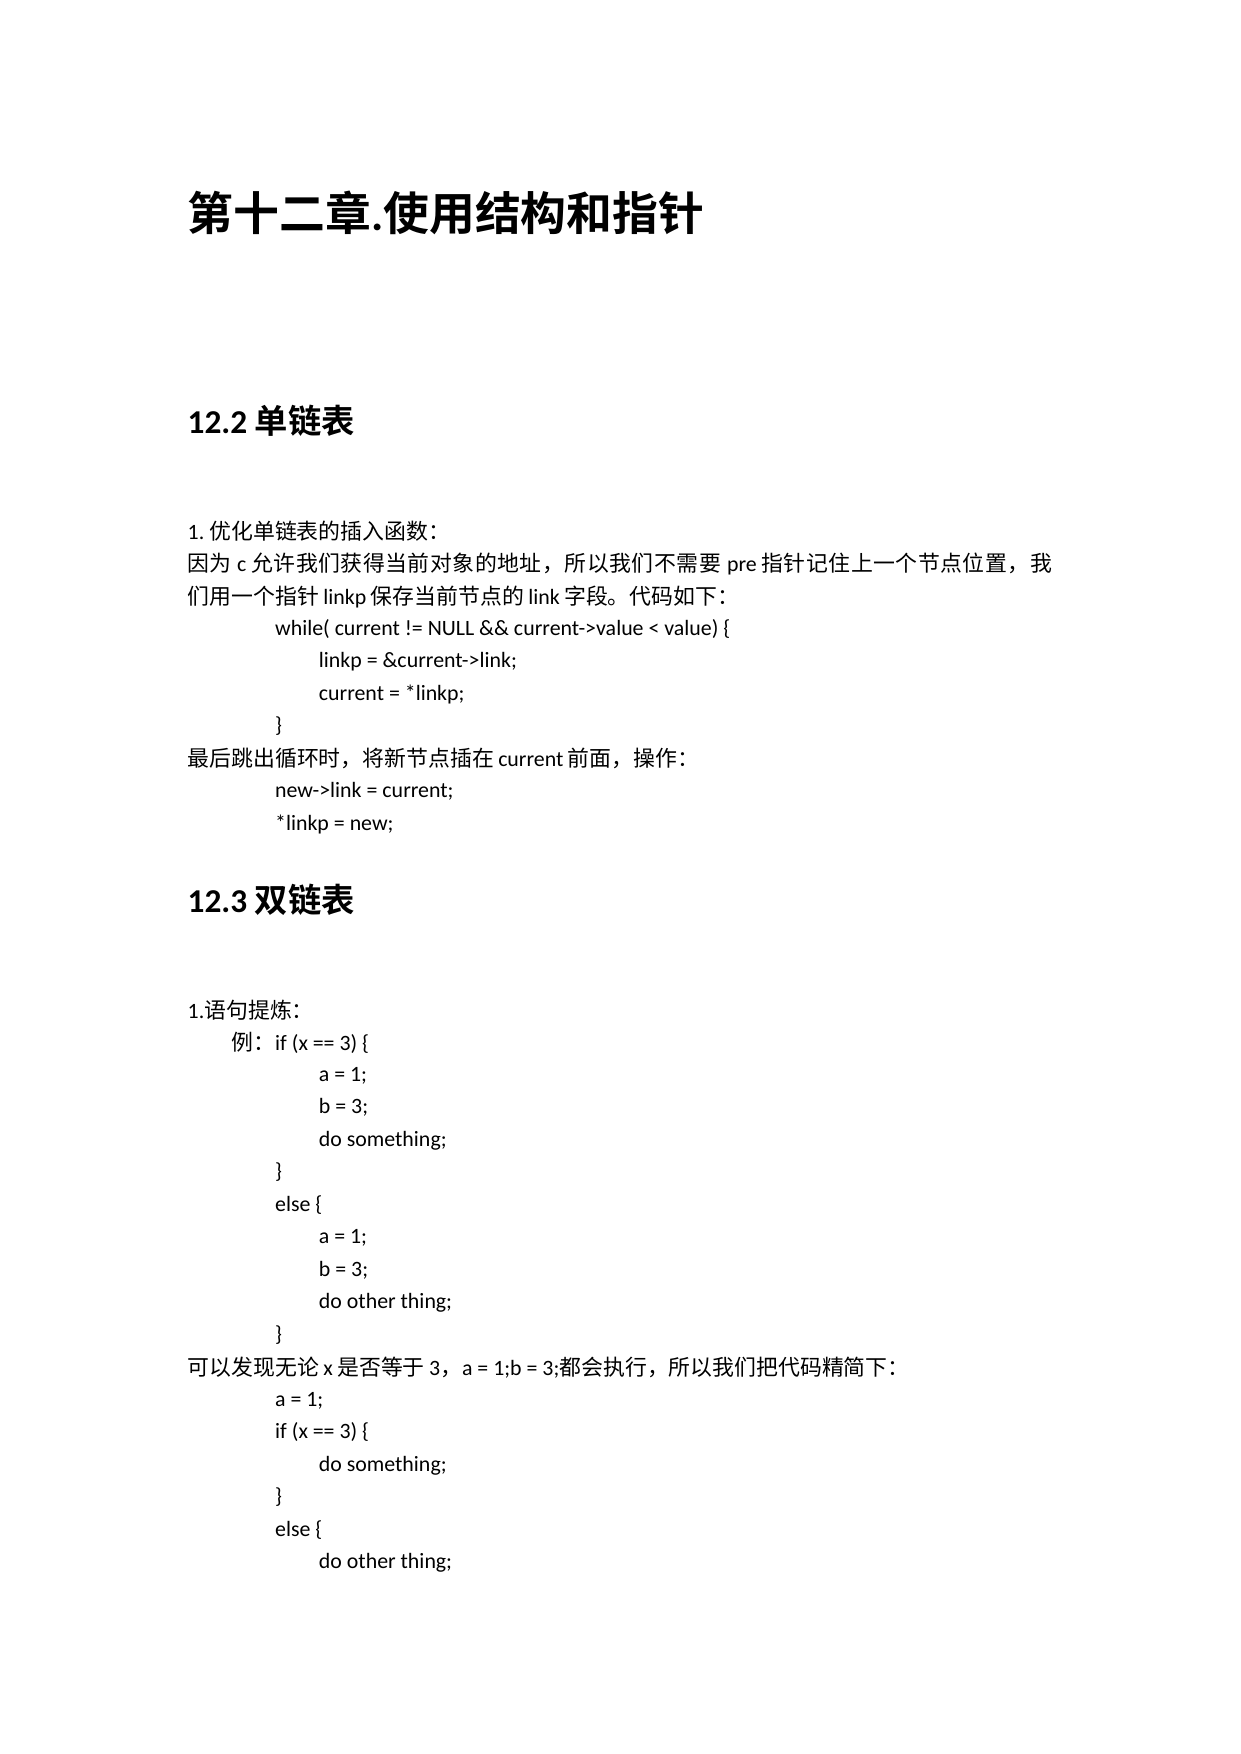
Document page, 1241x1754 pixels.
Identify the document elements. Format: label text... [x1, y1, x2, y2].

list *linkp = new; [231, 806, 1053, 838]
list else { [231, 1512, 1053, 1545]
list do something; [275, 1447, 1053, 1480]
subtitle 12.2 单链表 [187, 387, 1053, 452]
subtitle .使用结构和指针 [187, 162, 1053, 259]
list while( current != NULL && current->value < value) { [231, 611, 1053, 643]
list b = 3; [275, 1252, 1053, 1285]
list } [231, 708, 1053, 741]
list a = 1; [231, 1382, 1053, 1415]
list 优化单链表的插入函数： [187, 513, 1053, 546]
list 语句提炼： [187, 992, 1053, 1025]
list 最后跳出循环时，将新节点插在current前面，操作： [187, 741, 1053, 773]
list do something; [275, 1122, 1053, 1155]
list do other thing; [275, 1545, 1053, 1577]
subtitle 12.3 双链表 [187, 866, 1053, 931]
list 可以发现无论x是否等于3，a = 1;b = 3;都会执行，所以我们把代码精简下： [187, 1350, 1053, 1382]
list new->link = current; [231, 773, 1053, 806]
list } [231, 1317, 1053, 1350]
list a = 1; [275, 1057, 1053, 1090]
list 例：if (x == 3) { [187, 1025, 1053, 1057]
list a = 1; [275, 1220, 1053, 1252]
list else { [231, 1187, 1053, 1220]
list linkp = &current->link; [275, 643, 1053, 676]
list do other thing; [275, 1285, 1053, 1317]
list current = *linkp; [275, 676, 1053, 708]
list 因为c允许我们获得当前对象的地址，所以我们不需要pre指针记住上一个节点位置，我们用一个指针linkp保存当前节点的link字段。代码如下： [187, 546, 1053, 611]
list b = 3; [275, 1090, 1053, 1122]
list } [231, 1480, 1053, 1512]
list } [231, 1155, 1053, 1187]
list if (x == 3) { [231, 1415, 1053, 1447]
